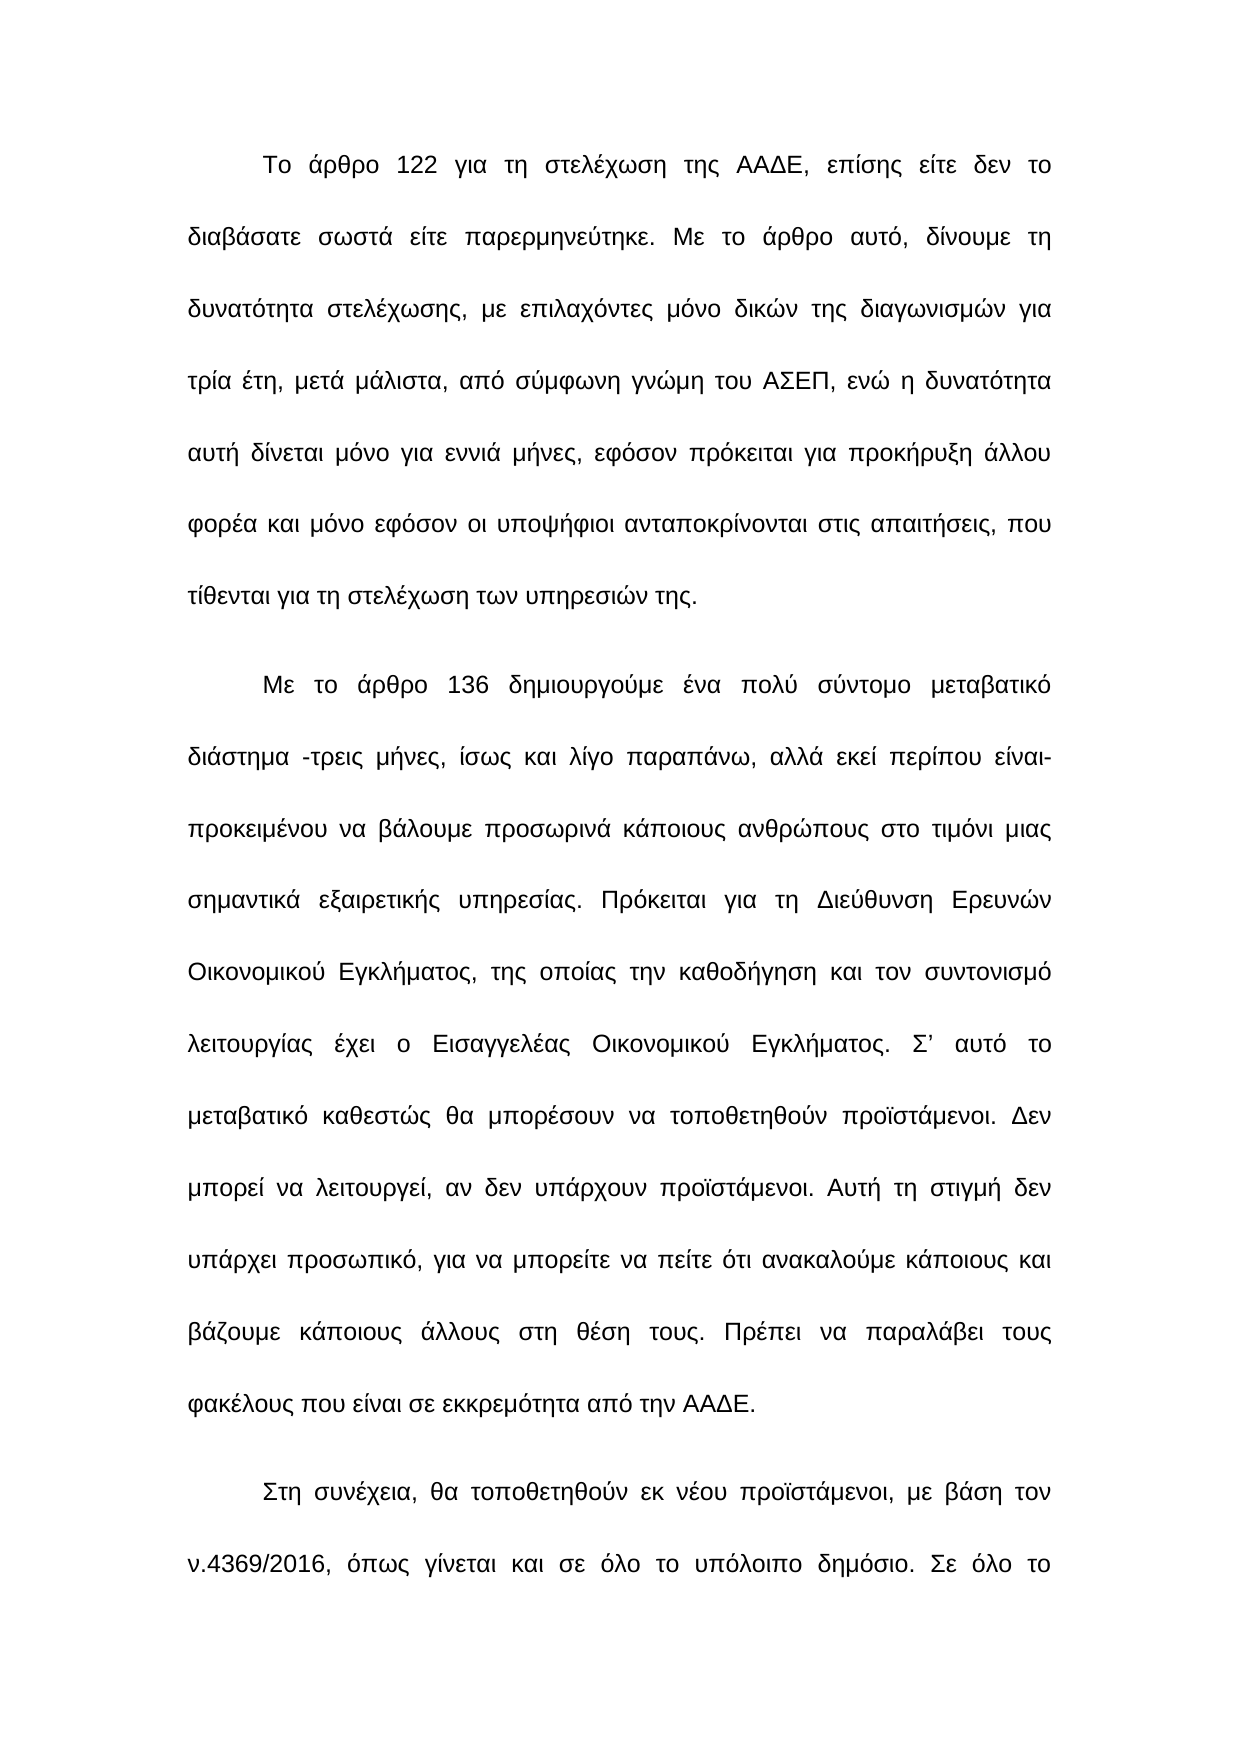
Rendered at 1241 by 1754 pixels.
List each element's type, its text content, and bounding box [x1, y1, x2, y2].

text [187, 1477, 1053, 1578]
text Με το άρθρο 136 δημιουργούμε ένα πολύ σύντομο μεταβατικό διάστημα -τρεις μήνες, ίσως και λίγο παραπάνω, αλλά εκεί περίπου είναι- προκειμένου να βάλουμε προσωρινά κάποιους ανθρώπους στο τιμόνι μιας σημαντικά εξαιρετικής υπηρεσίας. Πρόκειται για τη Διεύθυνση Ερευνών Οικονομικού Εγκλήματος, της οποίας την καθοδήγηση και τον συντονισμό λειτουργίας έχει ο Εισαγγελέας Οικονομικού Εγκλήματος. Σ’ αυτό το μεταβατικό καθεστώς θα μπορέσουν να τοποθετηθούν προϊστάμενοι. Δεν μπορεί να λειτουργεί, αν δεν υπάρχουν προϊστάμενοι. Αυτή τη στιγμή δεν υπάρχει προσωπικό, για να μπορείτε να πείτε ότι ανακαλούμε κάποιους και βάζουμε κάποιους άλλους στη θέση τους. Πρέπει να παραλάβει τους φακέλους που είναι σε εκκρεμότητα από την ΑΑΔΕ. [187, 670, 1053, 1417]
text Το άρθρο 122 για τη στελέχωση της ΑΑΔΕ, επίσης είτε δεν το διαβάσατε σωστά είτε παρερμηνεύτηκε. Με το άρθρο αυτό, δίνουμε τη δυνατότητα στελέχωσης, με επιλαχόντες μόνο δικών της διαγωνισμών για τρία έτη, μετά μάλιστα, από σύμφωνη γνώμη του ΑΣΕΠ, ενώ η δυνατότητα αυτή δίνεται μόνο για εννιά μήνες, εφόσον πρόκειται για προκήρυξη άλλου φορέα και μόνο εφόσον οι υποψήφιοι ανταποκρίνονται στις απαιτήσεις, που τίθενται για τη στελέχωση των υπηρεσιών της. [187, 150, 1053, 610]
